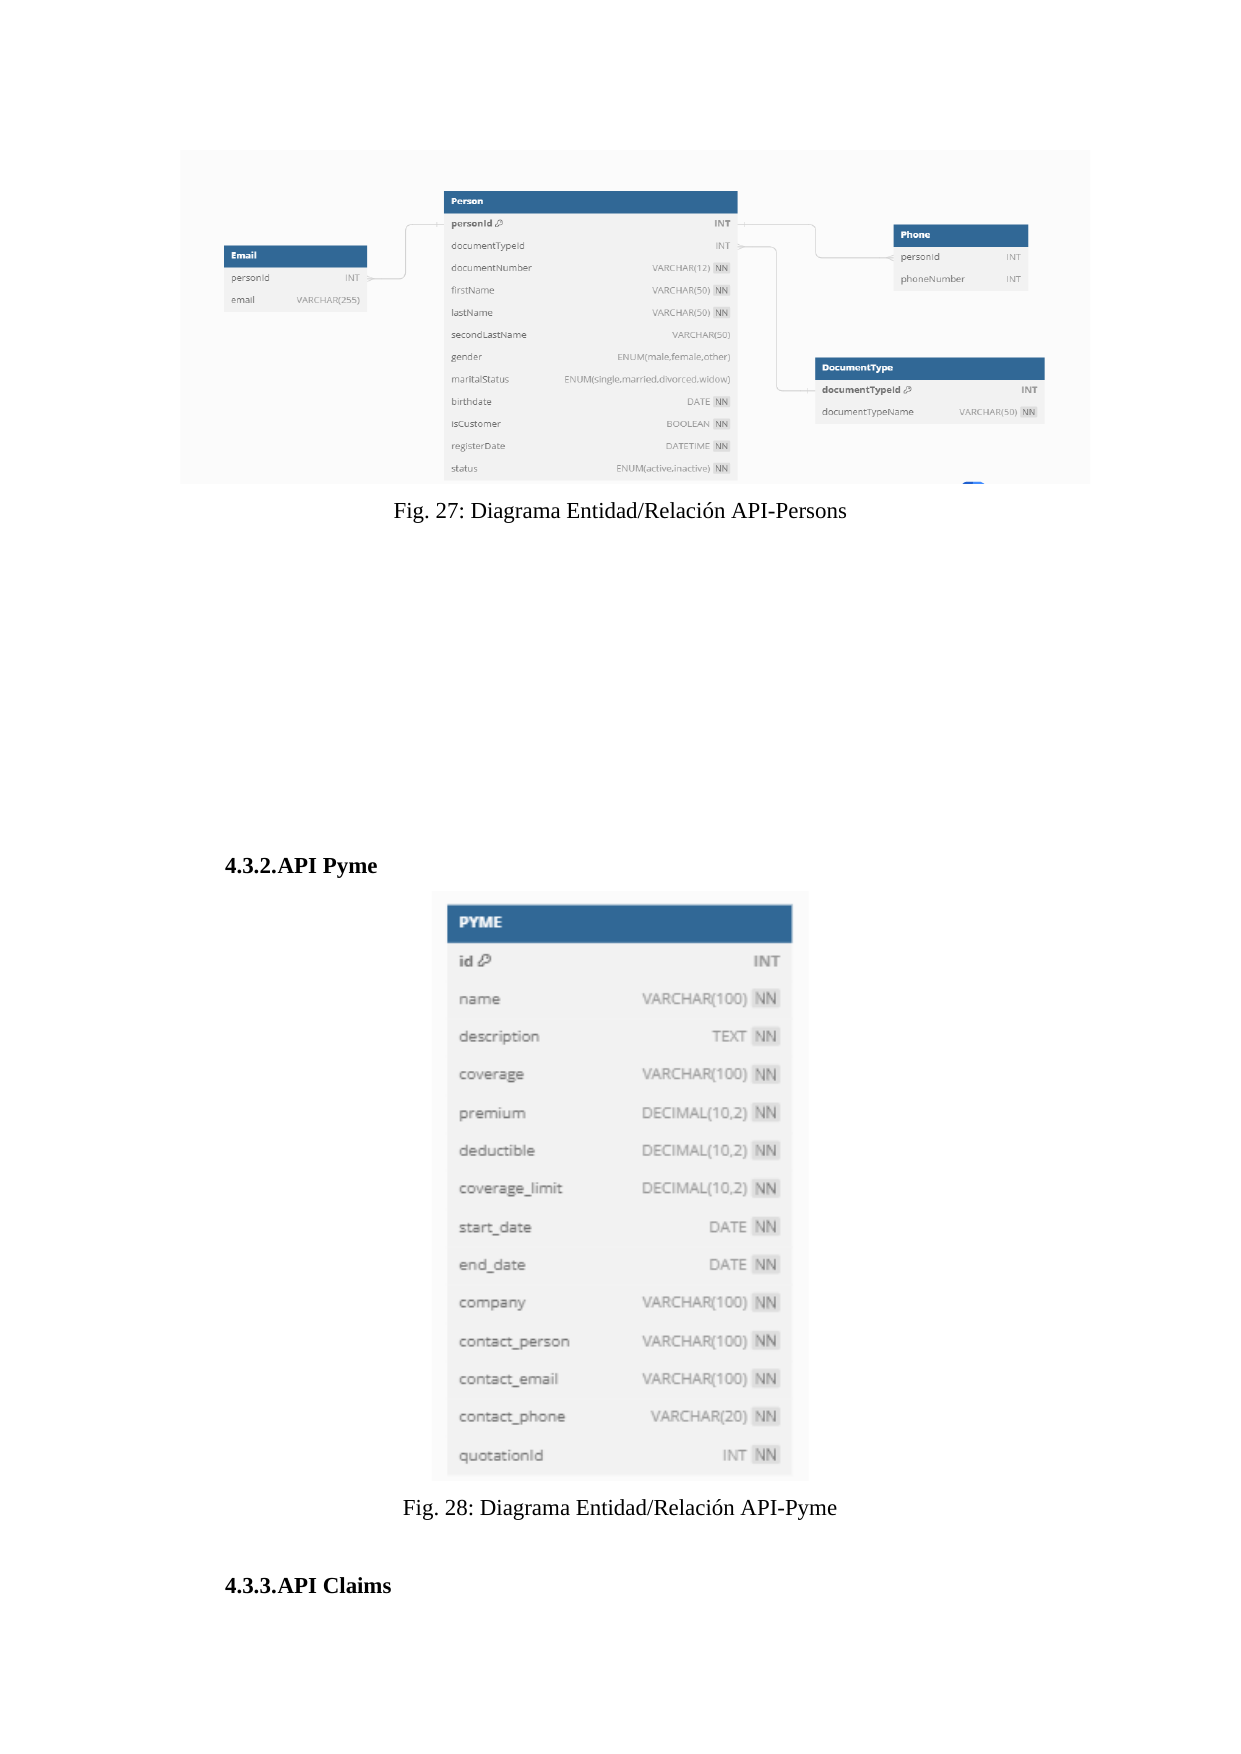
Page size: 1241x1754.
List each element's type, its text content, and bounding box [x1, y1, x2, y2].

picture [180, 150, 1091, 484]
text Fig. 27: Diagrama Entidad/Relación API-Persons [150, 497, 1090, 523]
picture [431, 891, 809, 1481]
list API Pyme [225, 852, 1090, 878]
text Fig. 28: Diagrama Entidad/Relación API-Pyme [150, 1494, 1090, 1520]
list API Claims [225, 1573, 1090, 1599]
